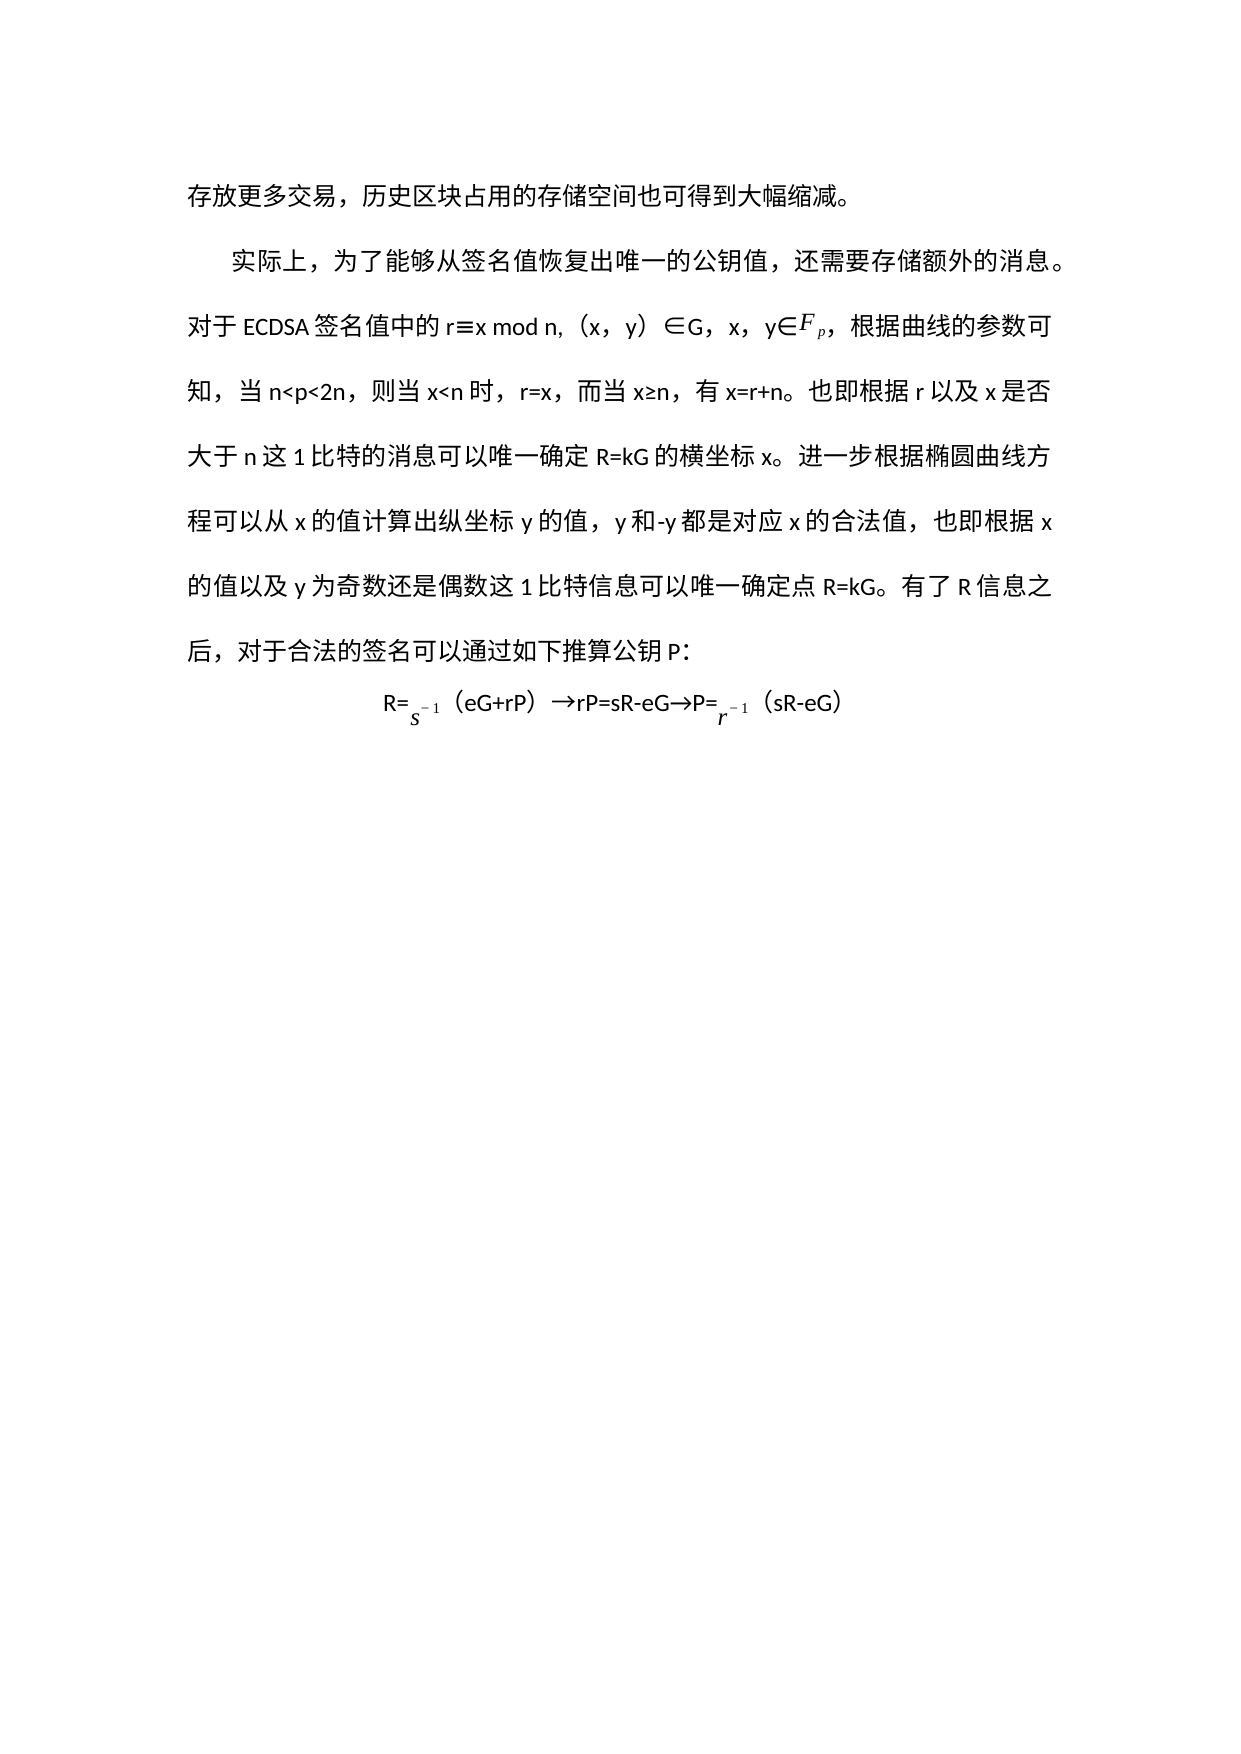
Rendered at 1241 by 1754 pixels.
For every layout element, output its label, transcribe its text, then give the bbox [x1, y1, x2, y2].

text R=（eG+rP）→rP=sR-eG→P=（sR-eG） [187, 682, 1053, 747]
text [187, 162, 1053, 227]
text 实际上，为了能够从签名值恢复出唯一的公钥值，还需要存储额外的消息。对于ECDSA签名值中的r≡x mod n,（x，y）∈G，x，y∈，根据曲线的参数可知，当n<p<2n，则当x<n时，r=x，而当x≥n，有x=r+n。也即根据r以及x是否大于n这1比特的消息可以唯一确定R=kG的横坐标x。进一步根据椭圆曲线方程可以从x的值计算出纵坐标y的值，y和-y都是对应x的合法值，也即根据x的值以及y为奇数还是偶数这1比特信息可以唯一确定点R=kG。有了R信息之后，对于合法的签名可以通过如下推算公钥P： [187, 227, 1053, 682]
